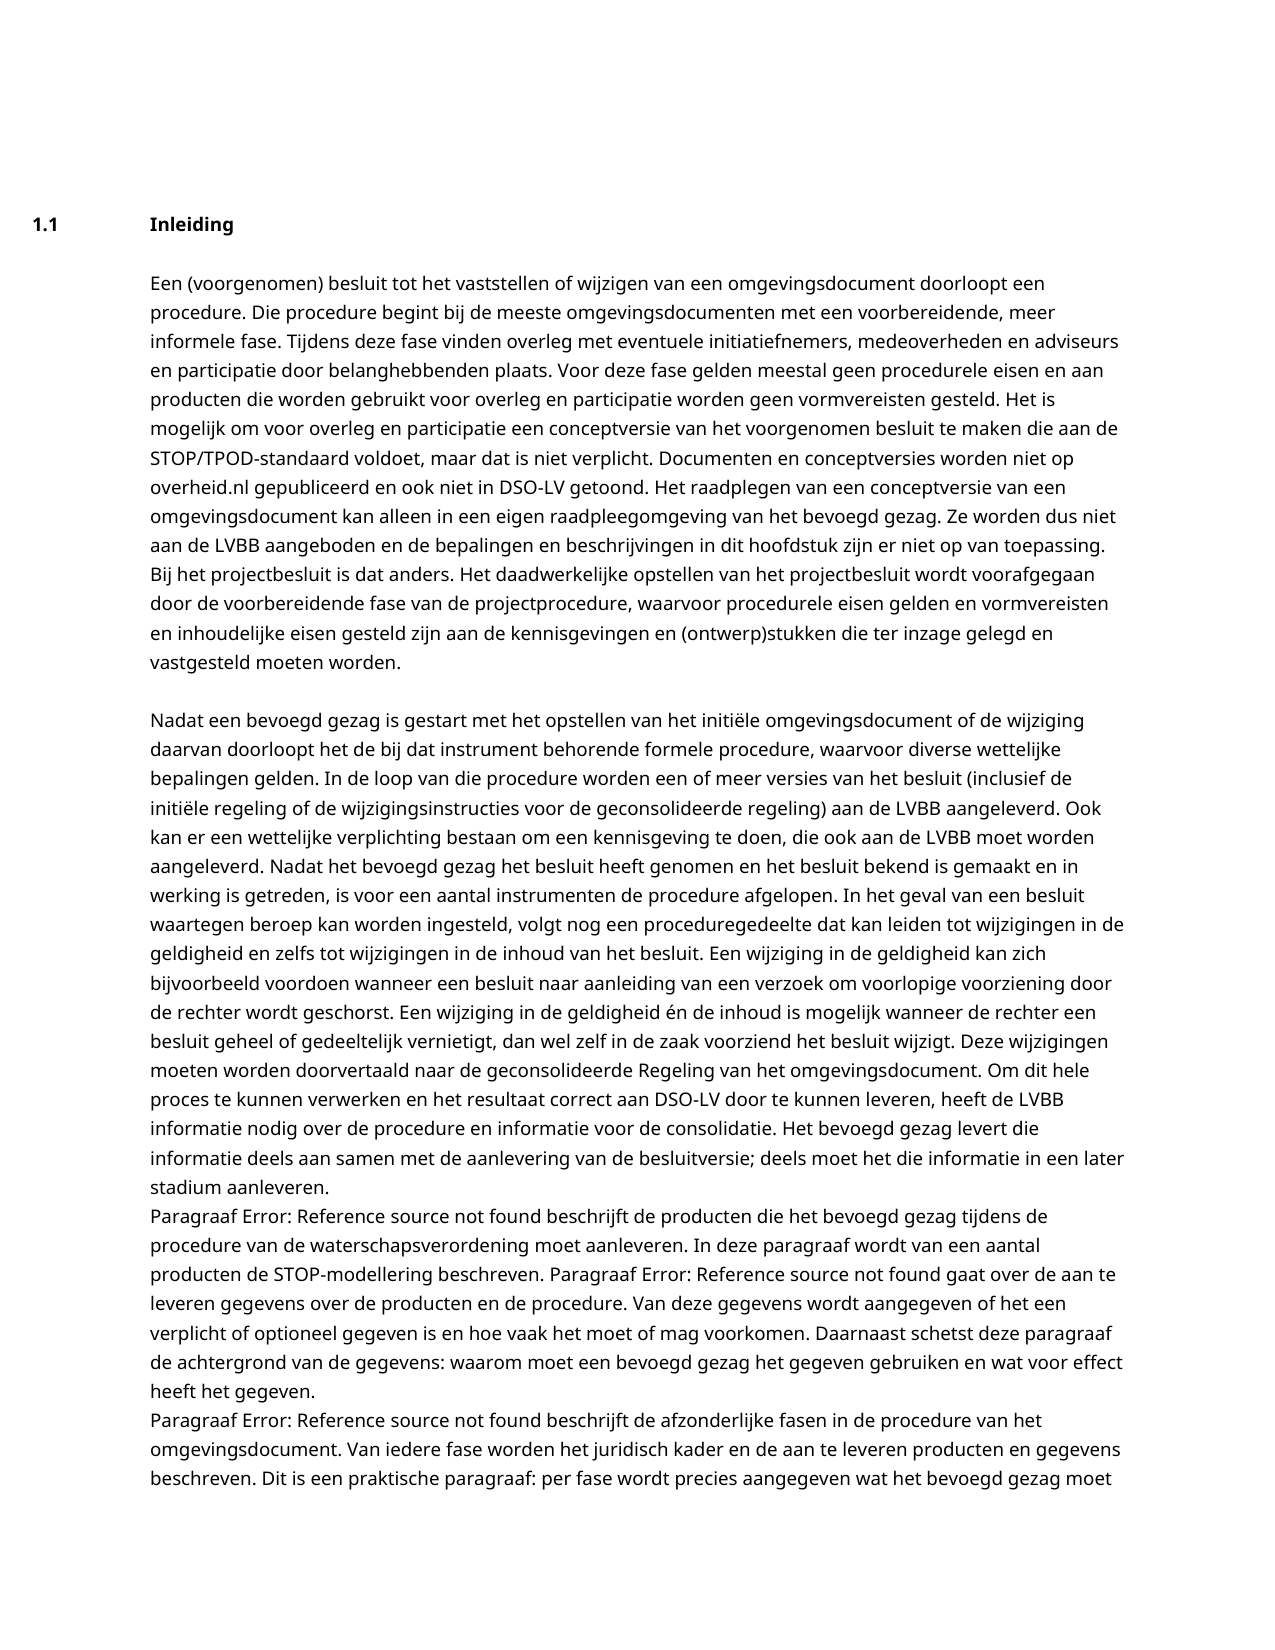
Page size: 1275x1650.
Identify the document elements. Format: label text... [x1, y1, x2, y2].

text Bij het projectbesluit is dat anders. Het daadwerkelijke opstellen van het projectbesluit wordt voorafgegaan door de voorbereidende fase van de projectprocedure, waarvoor procedurele eisen gelden en vormvereisten en inhoudelijke eisen gesteld zijn aan de kennisgevingen en (ontwerp)stukken die ter inzage gelegd en vastgesteld moeten worden. [150, 558, 1125, 675]
text Nadat een bevoegd gezag is gestart met het opstellen van het initiële omgevingsdocument of de wijziging daarvan doorloopt het de bij dat instrument behorende formele procedure, waarvoor diverse wettelijke bepalingen gelden. In de loop van die procedure worden een of meer versies van het besluit (inclusief de initiële regeling of de wijzigingsinstructies voor de geconsolideerde regeling) aan de LVBB aangeleverd. Ook kan er een wettelijke verplichting bestaan om een kennisgeving te doen, die ook aan de LVBB moet worden aangeleverd. Nadat het bevoegd gezag het besluit heeft genomen en het besluit bekend is gemaakt en in werking is getreden, is voor een aantal instrumenten de procedure afgelopen. In het geval van een besluit waartegen beroep kan worden ingesteld, volgt nog een proceduregedeelte dat kan leiden tot wijzigingen in de geldigheid en zelfs tot wijzigingen in de inhoud van het besluit. Een wijziging in de geldigheid kan zich bijvoorbeeld voordoen wanneer een besluit naar aanleiding van een verzoek om voorlopige voorziening door de rechter wordt geschorst. Een wijziging in de geldigheid én de inhoud is mogelijk wanneer de rechter een besluit geheel of gedeeltelijk vernietigt, dan wel zelf in de zaak voorziend het besluit wijzigt. Deze wijzigingen moeten worden doorvertaald naar de geconsolideerde Regeling van het omgevingsdocument. Om dit hele proces te kunnen verwerken en het resultaat correct aan DSO-LV door te kunnen leveren, heeft de LVBB informatie nodig over de procedure en informatie voor de consolidatie. Het bevoegd gezag levert die informatie deels aan samen met de aanlevering van de besluitversie; deels moet het die informatie in een later stadium aanleveren. [150, 704, 1125, 1200]
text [150, 1404, 1125, 1492]
subtitle Inleiding [32, 208, 1125, 237]
text Een (voorgenomen) besluit tot het vaststellen of wijzigen van een omgevingsdocument doorloopt een procedure. Die procedure begint bij de meeste omgevingsdocumenten met een voorbereidende, meer informele fase. Tijdens deze fase vinden overleg met eventuele initiatiefnemers, medeoverheden en adviseurs en participatie door belanghebbenden plaats. Voor deze fase gelden meestal geen procedurele eisen en aan producten die worden gebruikt voor overleg en participatie worden geen vormvereisten gesteld. Het is mogelijk om voor overleg en participatie een conceptversie van het voorgenomen besluit te maken die aan de STOP/TPOD-standaard voldoet, maar dat is niet verplicht. Documenten en conceptversies worden niet op overheid.nl gepubliceerd en ook niet in DSO-LV getoond. Het raadplegen van een conceptversie van een omgevingsdocument kan alleen in een eigen raadpleegomgeving van het bevoegd gezag. Ze worden dus niet aan de LVBB aangeboden en de bepalingen en beschrijvingen in dit hoofdstuk zijn er niet op van toepassing. [150, 267, 1125, 558]
